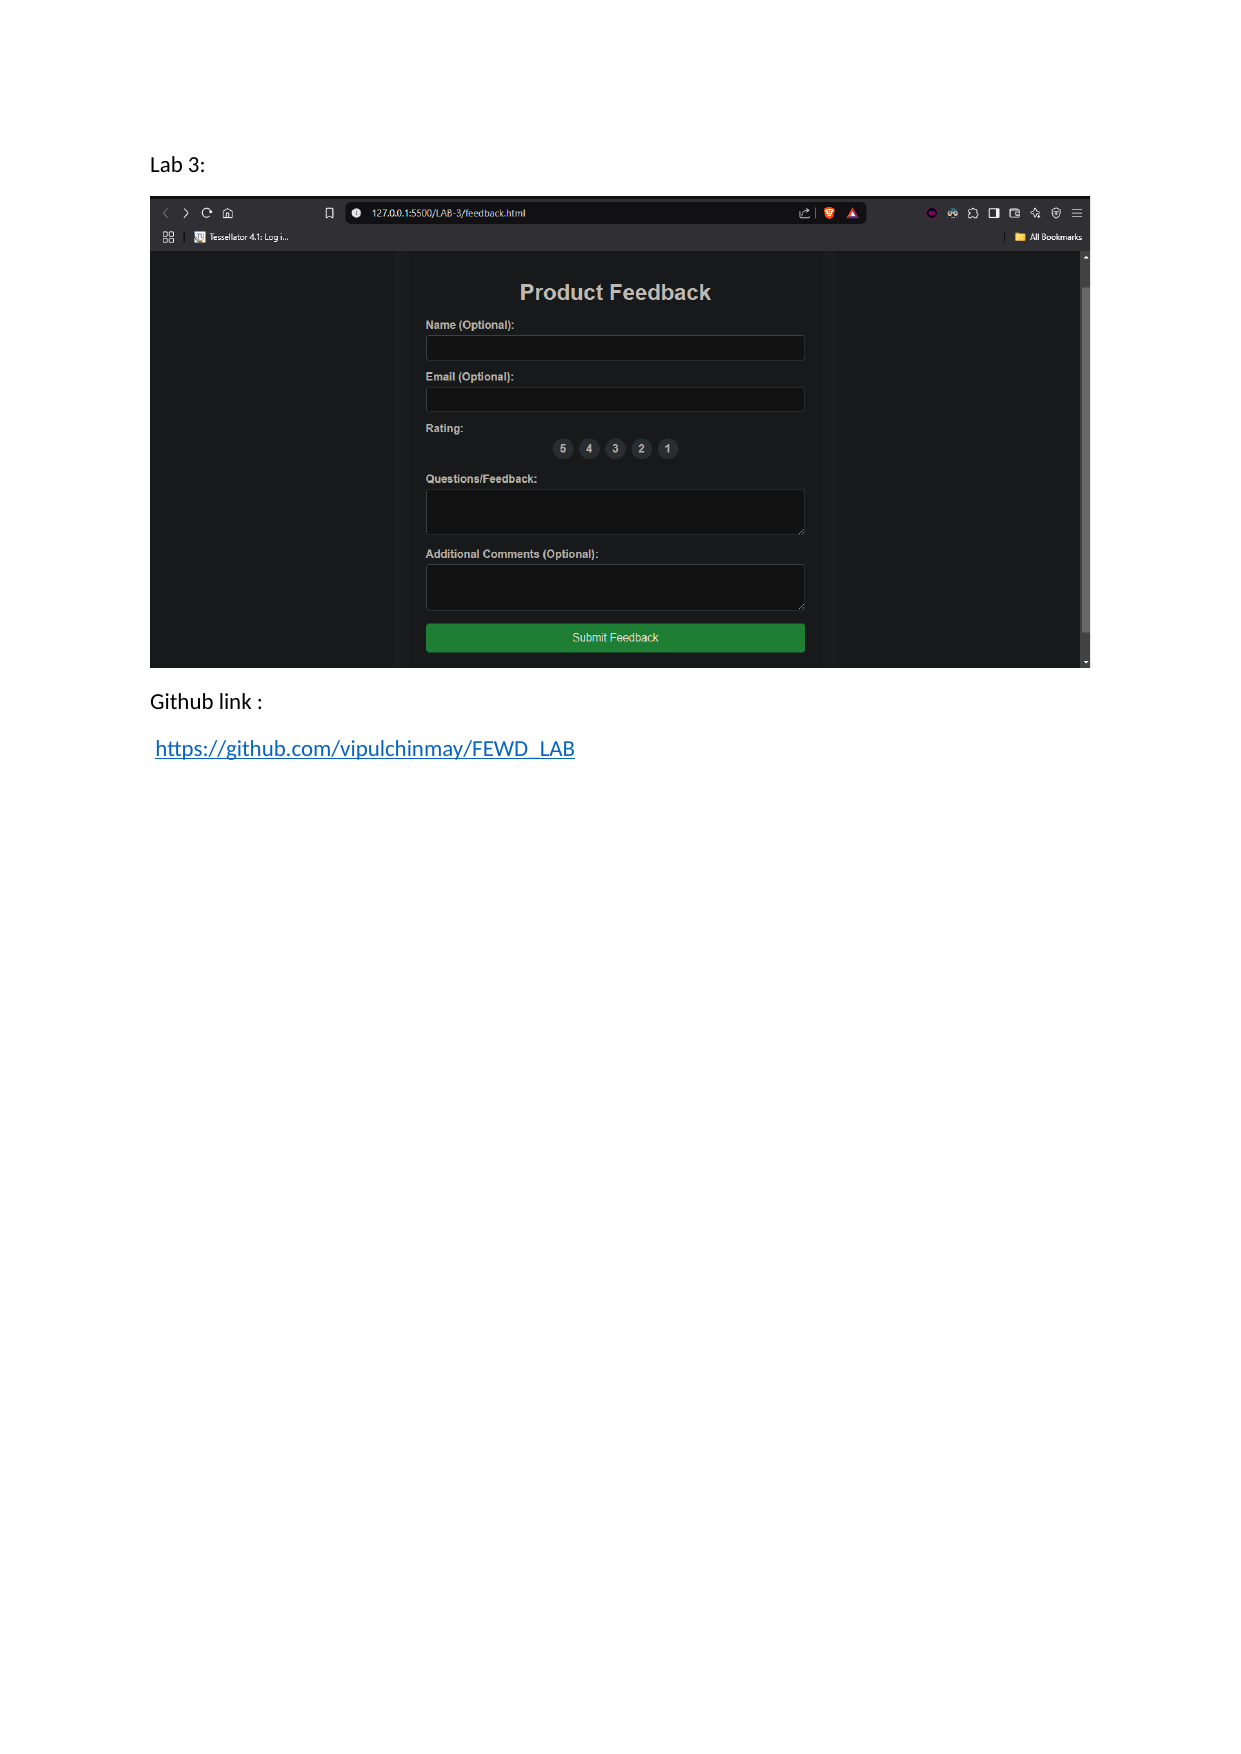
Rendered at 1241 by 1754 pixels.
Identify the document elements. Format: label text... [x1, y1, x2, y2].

text Github link : [150, 687, 1090, 715]
text https://github.com/vipulchinmay/FEWD_LAB [150, 734, 1090, 762]
picture [150, 196, 1091, 668]
text Lab 3: [150, 150, 1090, 178]
